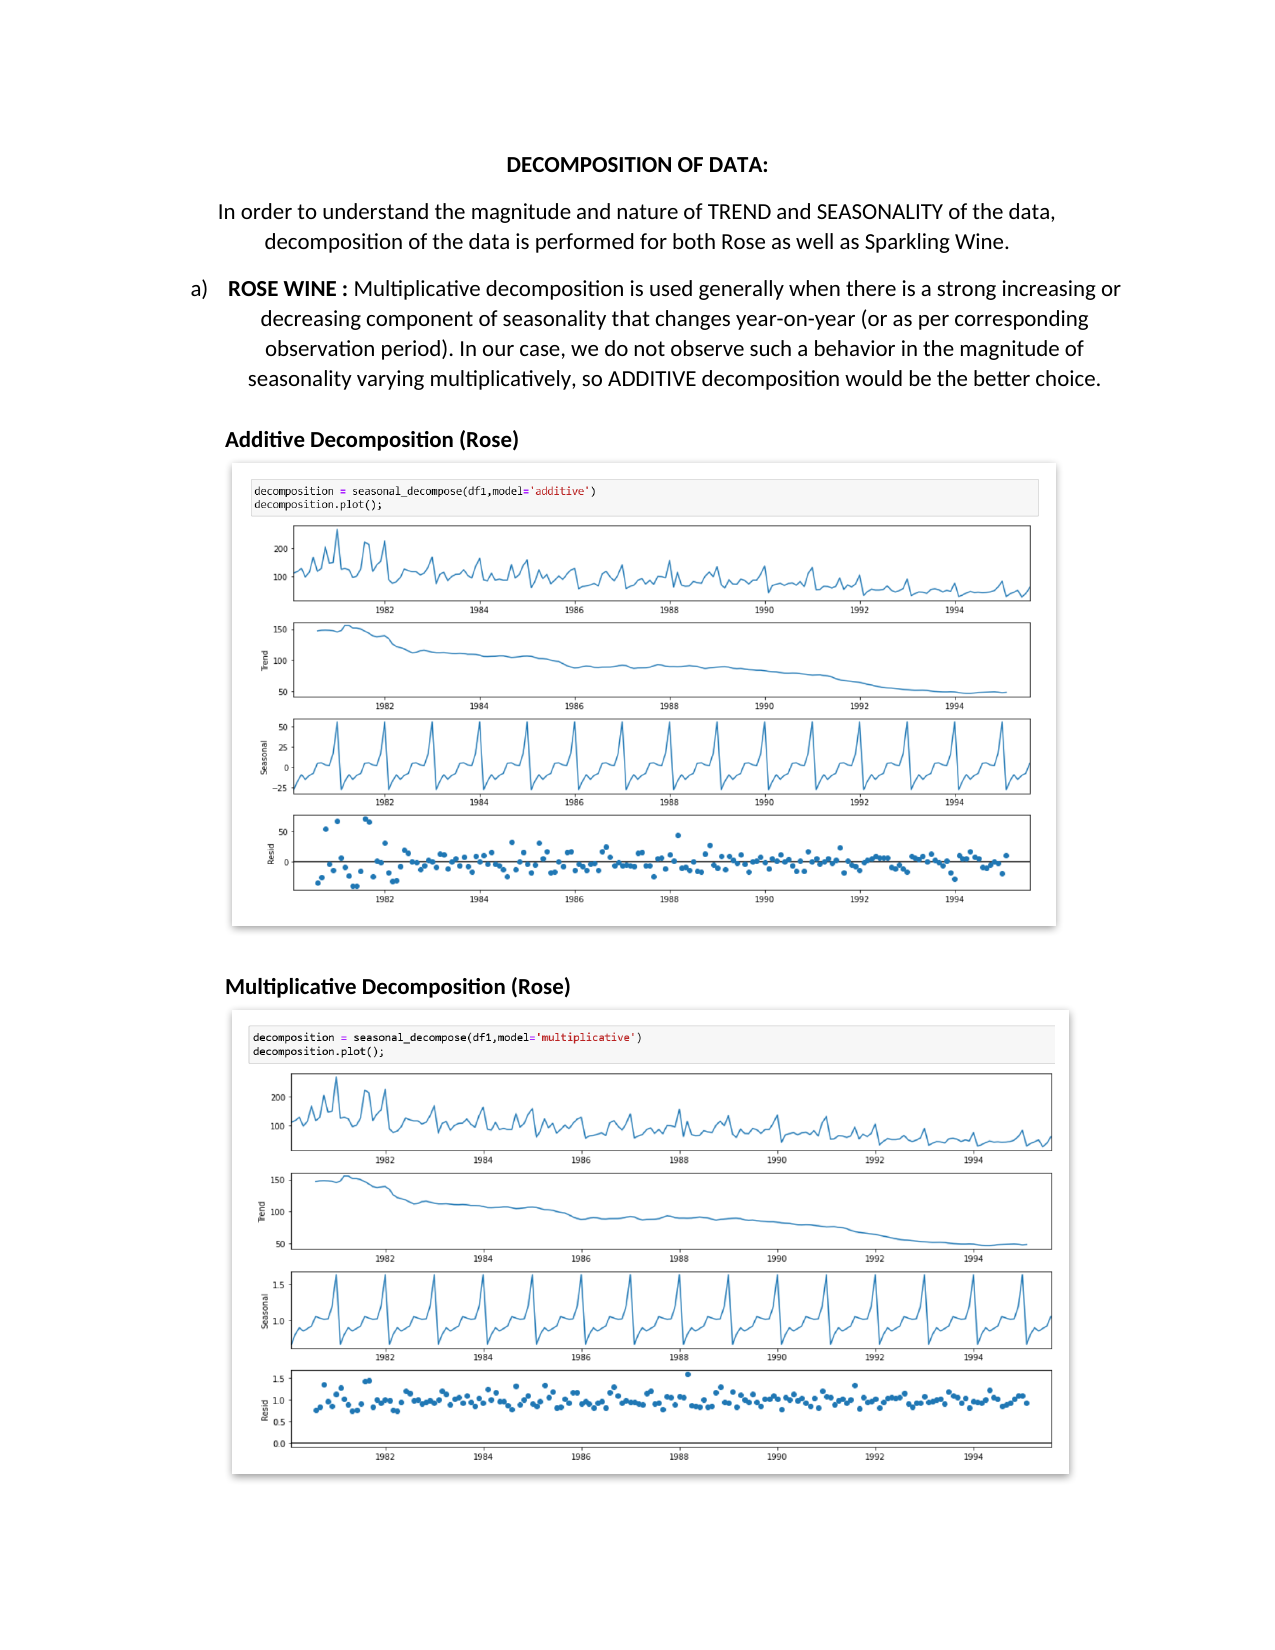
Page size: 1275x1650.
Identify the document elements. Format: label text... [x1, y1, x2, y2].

list ROSE WINE : Multiplicative decomposition is used generally when there is a strong increasing or decreasing component of seasonality that changes year-on-year (or as per corresponding observation period). In our case, we do not observe such a behavior in the magnitude of seasonality varying multiplicatively, so ADDITIVE decomposition would be the better choice. [187, 274, 1125, 393]
text DECOMPOSITION OF DATA: [150, 150, 1125, 178]
picture [247, 477, 1041, 911]
list Multiplicative Decomposition (Rose) [225, 972, 1125, 1000]
text In order to understand the magnitude and nature of TREND and SEASONALITY of the data, decomposition of the data is performed for both Rose as well as Sparkling Wine. [150, 197, 1125, 255]
list Additive Decomposition (Rose) [225, 425, 1125, 453]
picture [247, 1024, 1055, 1460]
